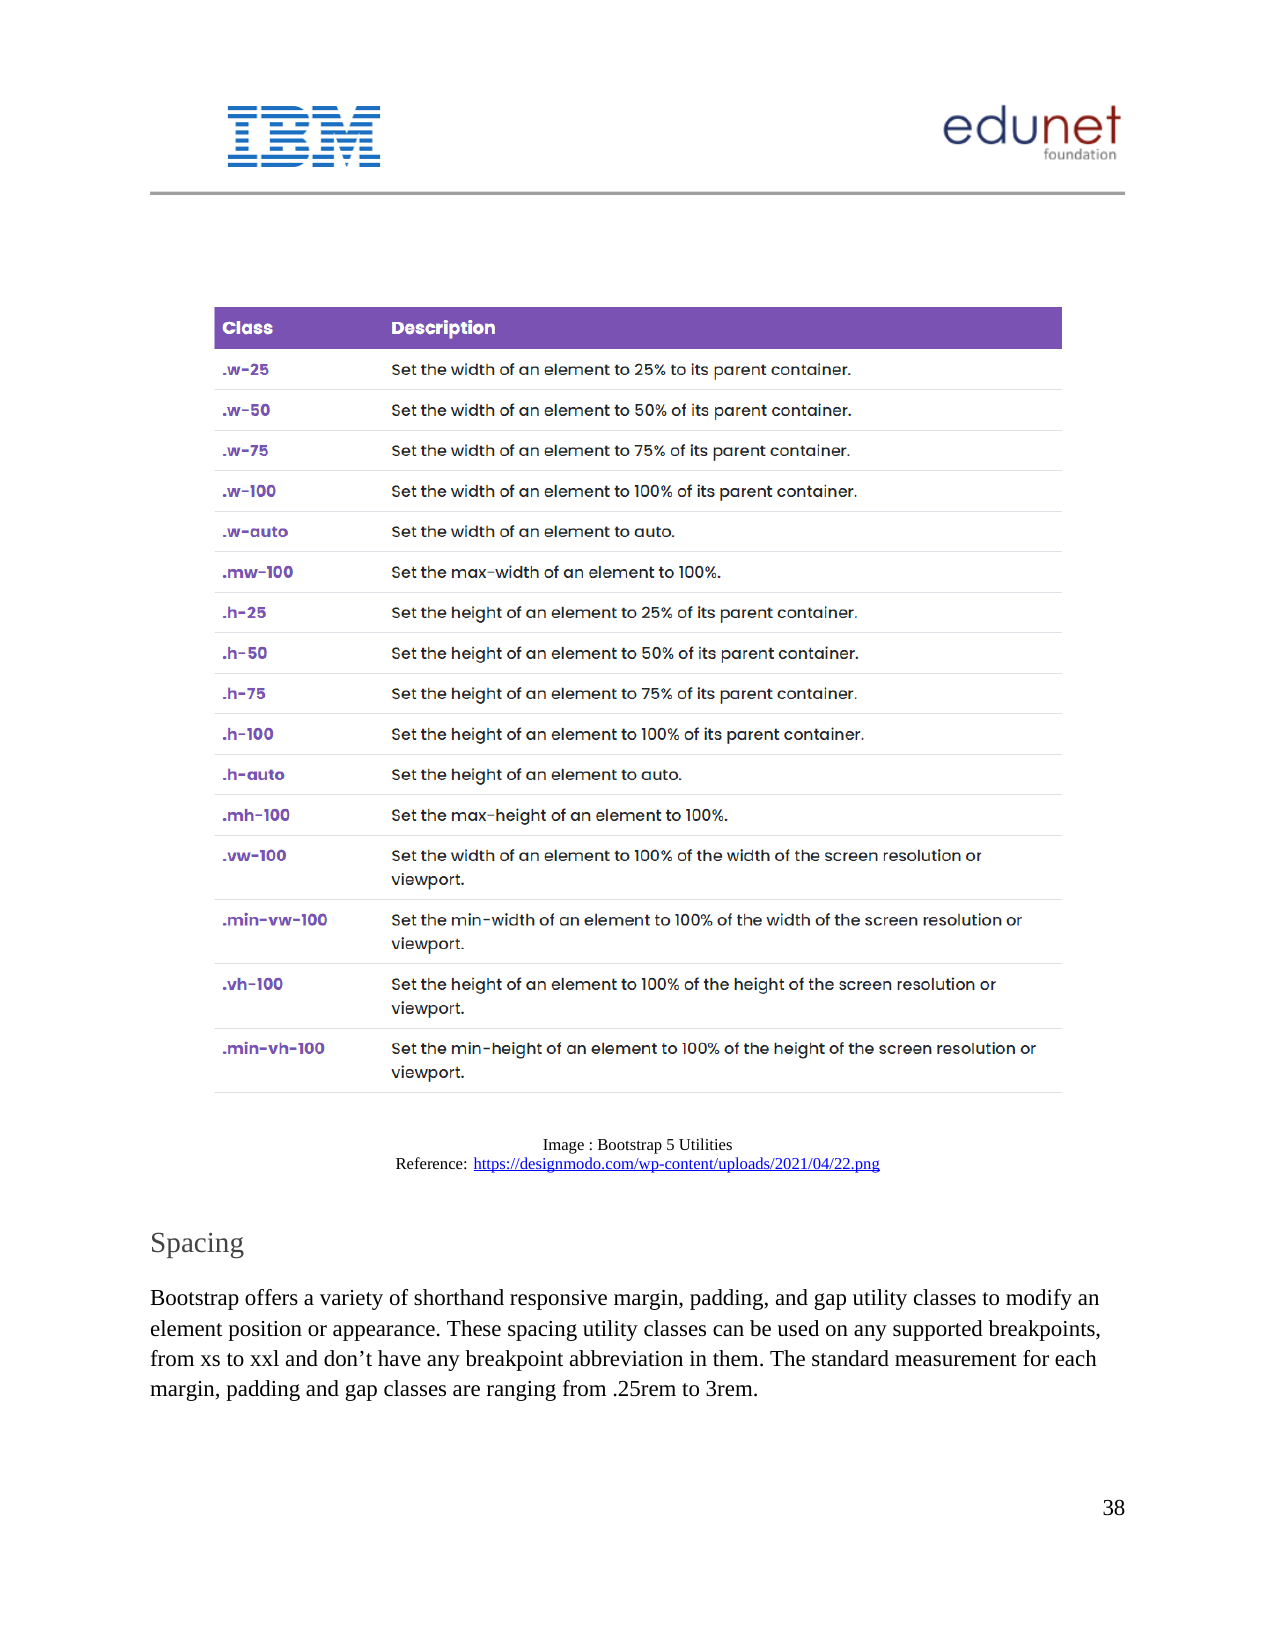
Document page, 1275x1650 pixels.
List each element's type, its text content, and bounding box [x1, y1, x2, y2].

text Image : Bootstrap 5 Utilities [150, 1134, 1125, 1153]
picture [227, 106, 381, 167]
text Reference: https://designmodo.com/wp-content/uploads/2021/04/22.png [150, 1153, 1125, 1173]
subtitle Spacing [150, 1225, 1125, 1259]
picture [941, 95, 1125, 167]
text Bootstrap offers a variety of shorthand responsive margin, padding, and gap utility classes to modify an element position or appearance. These spacing utility classes can be used on any supported breakpoints, from xs to xxl and don’t have any breakpoint abbreviation in them. The standard measurement for each margin, padding and gap classes are ranging from .25rem to 3rem. [150, 1284, 1125, 1401]
